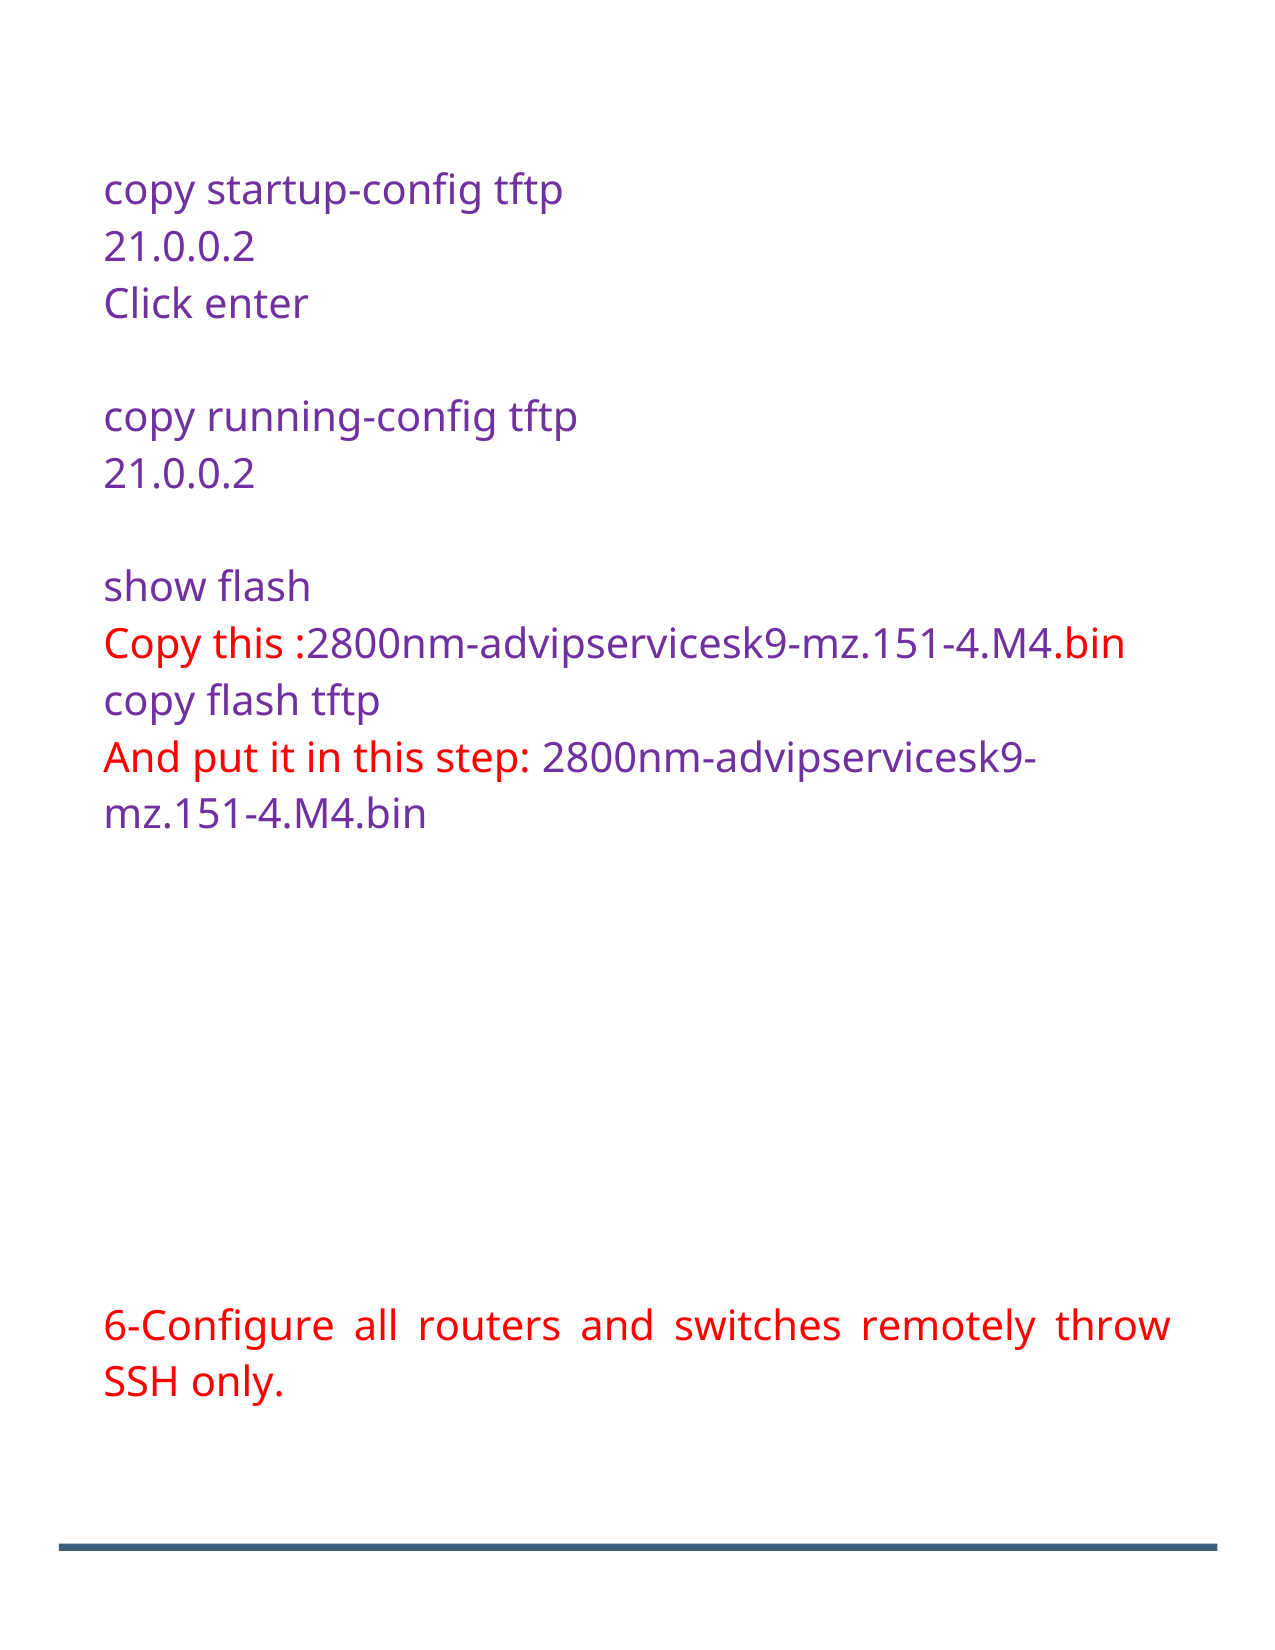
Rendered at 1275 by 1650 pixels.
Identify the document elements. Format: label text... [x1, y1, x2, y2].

list Click enter [103, 273, 1172, 330]
list And put it in this step: 2800nm-advipservicesk9-mz.151-4.M4.bin [103, 728, 1172, 841]
list Copy this :2800nm-advipservicesk9-mz.151-4.M4.bin [103, 614, 1172, 671]
list copy flash tftp [103, 671, 1172, 728]
list 21.0.0.2 [103, 217, 1172, 273]
list 6-Configure all routers and switches remotely throw SSH only. [103, 1295, 1172, 1409]
list 21.0.0.2 [103, 444, 1172, 501]
list copy running-config tftp [103, 387, 1172, 444]
list show flash [103, 557, 1172, 614]
list copy startup-config tftp [103, 160, 1172, 217]
